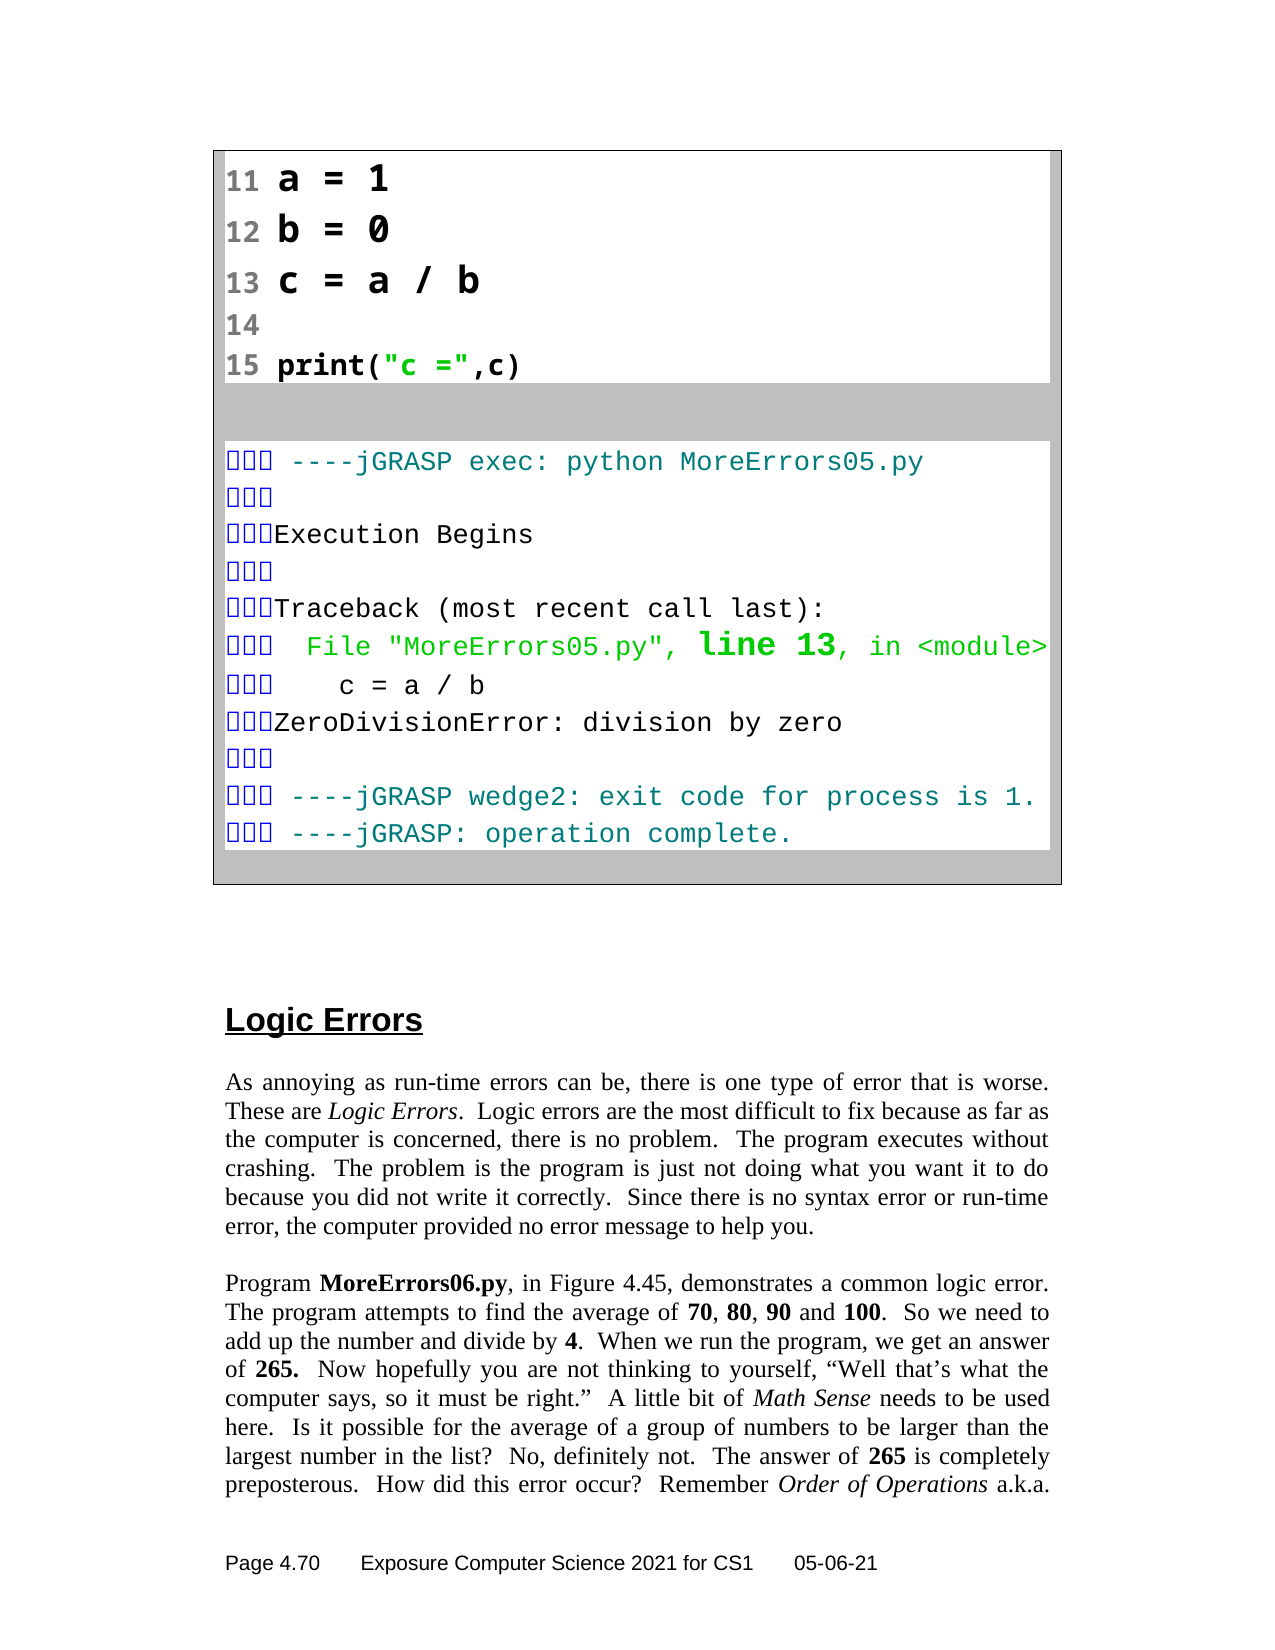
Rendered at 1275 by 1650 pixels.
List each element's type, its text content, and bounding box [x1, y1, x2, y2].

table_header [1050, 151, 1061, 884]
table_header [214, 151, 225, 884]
text As annoying as run-time errors can be, there is one type of error that is worse. These are Logic Errors. Logic errors are the most difficult to fix because as far as the computer is concerned, there is no problem. The program executes without crashing. The problem is the program is just not doing what you want it to do because you did not write it correctly. Since there is no syntax error or run-time error, the computer provided no error message to help you. [225, 1067, 1050, 1239]
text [225, 1268, 1050, 1498]
text Logic Errors [225, 1000, 1050, 1038]
